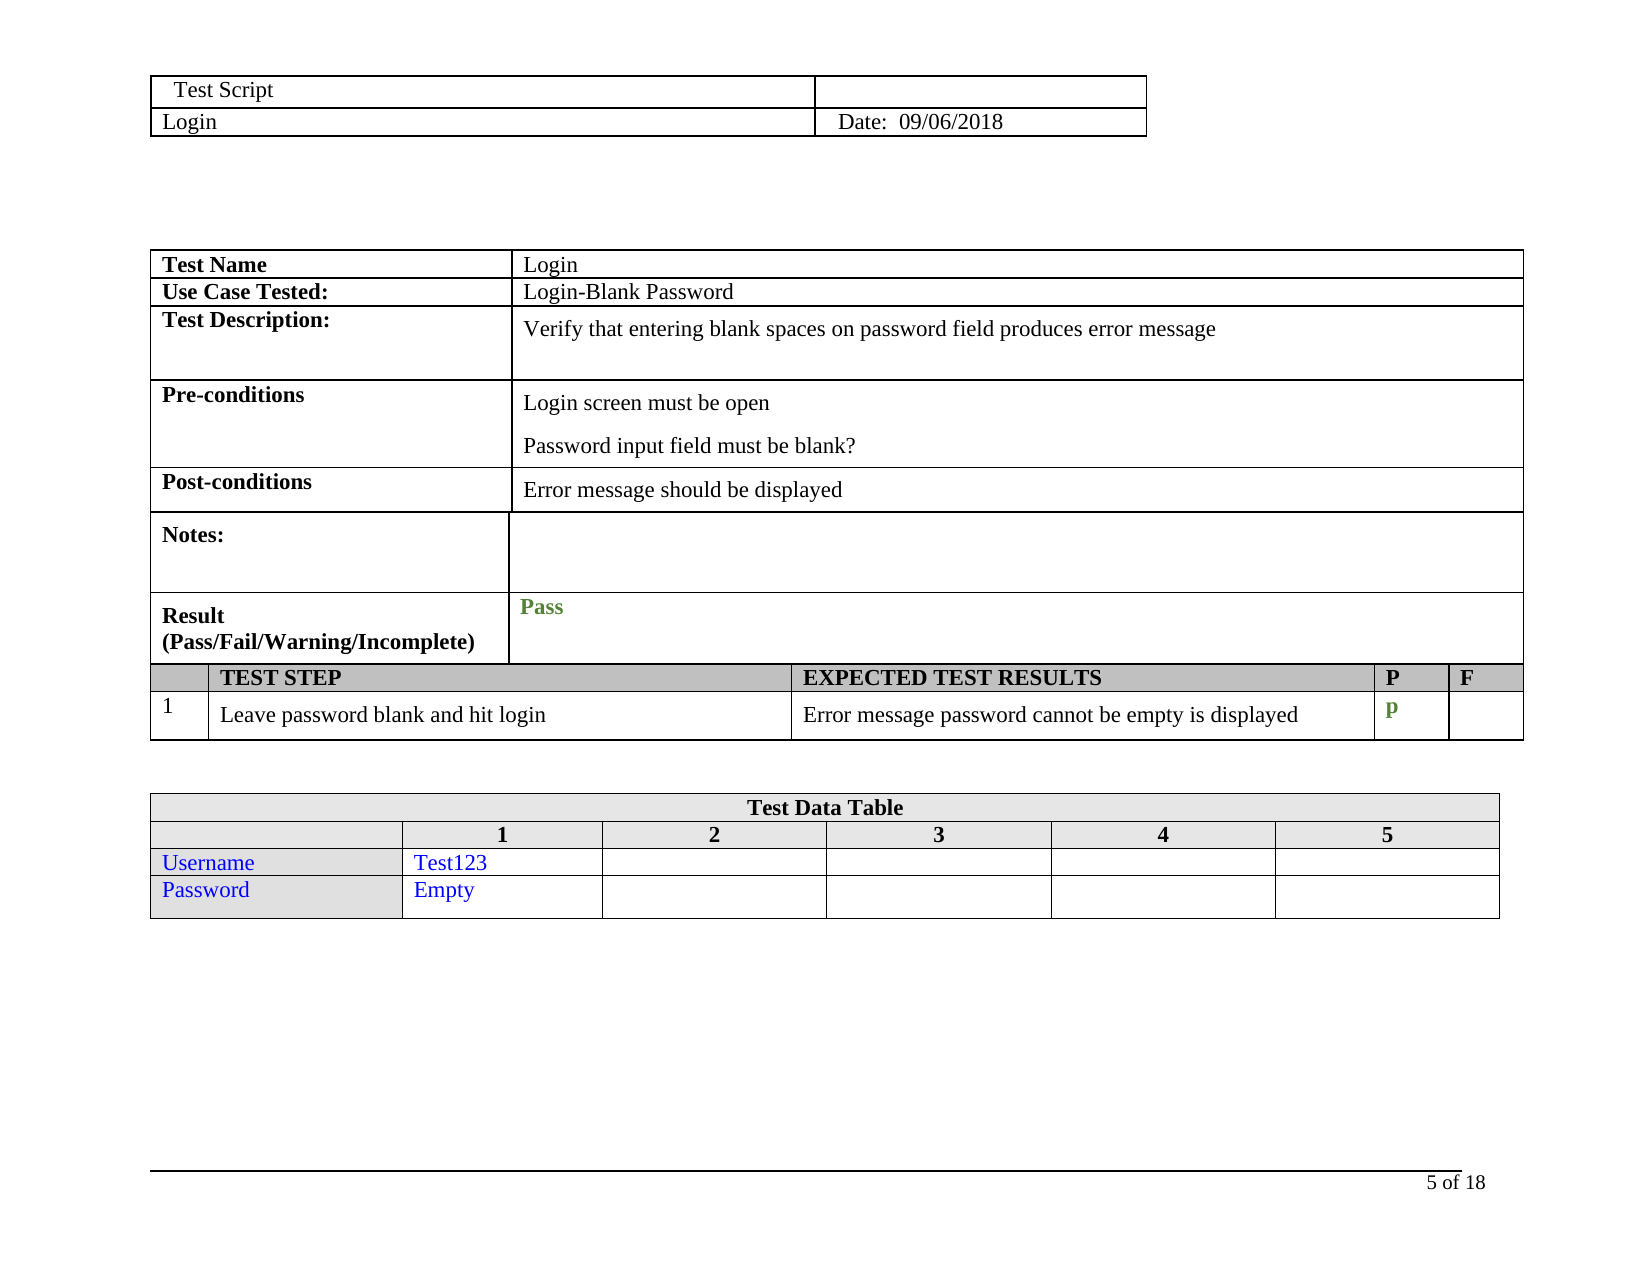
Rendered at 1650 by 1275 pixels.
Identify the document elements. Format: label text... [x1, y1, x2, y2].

table_header Test Name [151, 251, 511, 277]
table_cell [603, 849, 826, 875]
table_cell p [1375, 692, 1448, 739]
table_cell 5 [1276, 822, 1499, 848]
table_header Test Data Table [151, 794, 1499, 821]
table_cell [151, 665, 208, 691]
table_cell Leave password blank and hit login [209, 692, 791, 739]
table_cell 1 [403, 822, 602, 848]
table_cell [1276, 849, 1499, 875]
table_cell [510, 513, 1523, 592]
table_cell Login screen must be open Password input field must be blank? [513, 381, 1523, 467]
table_cell Verify that entering blank spaces on password field produces error message [513, 307, 1523, 379]
table_cell [1052, 876, 1275, 918]
table_cell Test123 [403, 849, 602, 875]
table_cell Username [151, 849, 402, 875]
table_cell Post-conditions [151, 468, 511, 511]
table_cell Pre-conditions [151, 381, 511, 467]
table_cell Test Description: [151, 307, 511, 379]
table_cell [1450, 692, 1523, 739]
table_cell P [1375, 665, 1448, 691]
table_cell 1 [151, 692, 208, 739]
table_cell Error message should be displayed [513, 468, 1523, 511]
table_cell [151, 822, 402, 848]
table_cell TEST STEP [209, 665, 791, 691]
table_cell [827, 849, 1051, 875]
table_cell Login-Blank Password [513, 279, 1523, 305]
table_cell [1052, 849, 1275, 875]
table_cell Error message password cannot be empty is displayed [792, 692, 1374, 739]
table_cell [603, 876, 826, 918]
table_cell Password [151, 876, 402, 918]
table_cell Empty [403, 876, 602, 918]
table_cell Notes: [151, 513, 508, 592]
table_cell Pass [510, 593, 1523, 663]
table_cell Result (Pass/Fail/Warning/Incomplete) [151, 593, 508, 663]
table_cell 2 [603, 822, 826, 848]
table_cell EXPECTED TEST RESULTS [792, 665, 1374, 691]
table_cell 4 [1052, 822, 1275, 848]
table_header Login [513, 251, 1523, 277]
table_cell Use Case Tested: [151, 279, 511, 305]
table_cell [827, 876, 1051, 918]
table_cell [1276, 876, 1499, 918]
table_cell F [1450, 665, 1523, 691]
table_cell 3 [827, 822, 1051, 848]
